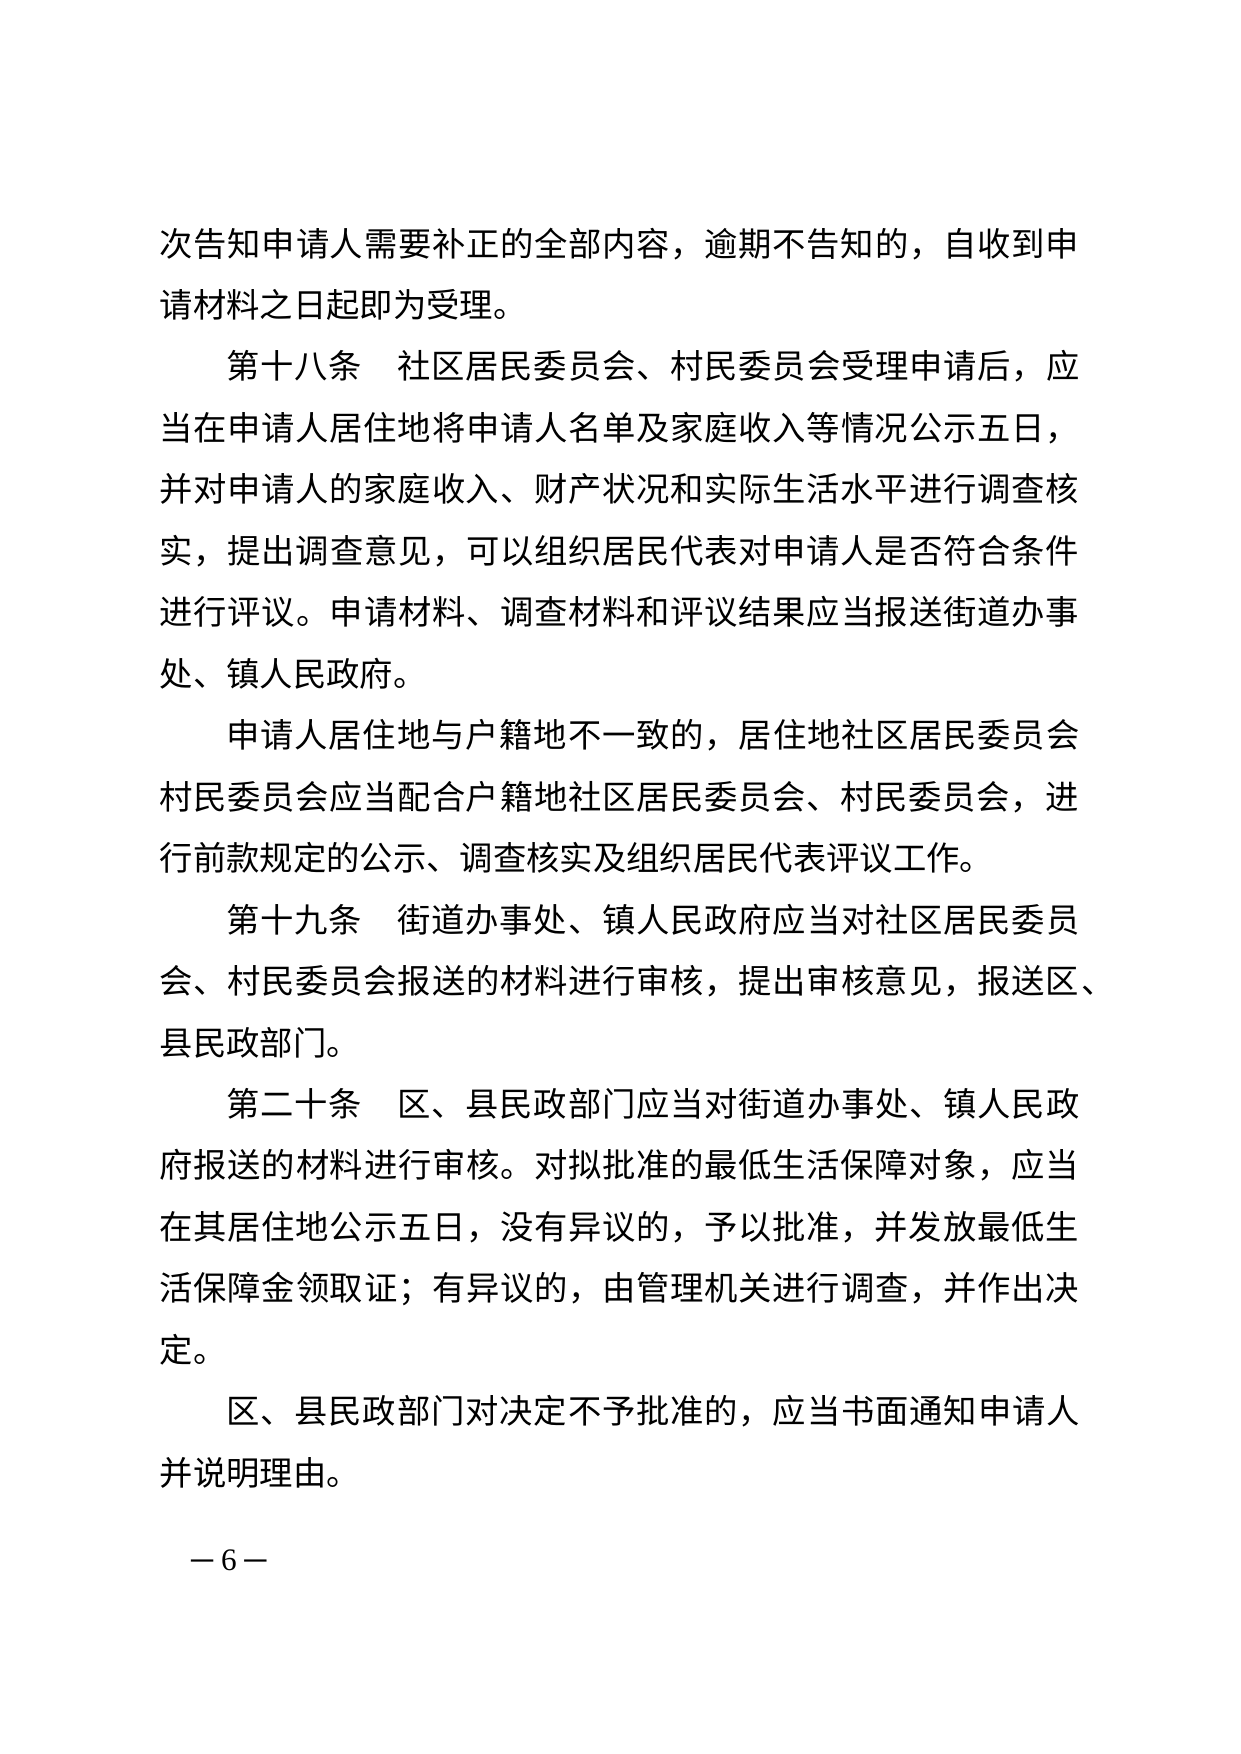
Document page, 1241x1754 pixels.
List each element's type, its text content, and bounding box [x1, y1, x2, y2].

text 第十九条 街道办事处、镇人民政府应当对社区居民委员会、村民委员会报送的材料进行审核，提出审核意见，报送区、县民政部门。 [159, 883, 1081, 1067]
text 区、县民政部门对决定不予批准的，应当书面通知申请人，并说明理由。 [159, 1374, 1081, 1497]
text 第二十条 区、县民政部门应当对街道办事处、镇人民政府报送的材料进行审核。对拟批准的最低生活保障对象，应当在其居住地公示五日，没有异议的，予以批准，并发放最低生活保障金领取证；有异议的，由管理机关进行调查，并作出决定。 [159, 1067, 1081, 1374]
text 申请人居住地与户籍地不一致的，居住地社区居民委员会、村民委员会应当配合户籍地社区居民委员会、村民委员会，进行前款规定的公示、调查核实及组织居民代表评议工作。 [159, 698, 1081, 883]
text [159, 207, 1081, 330]
text 第十八条 社区居民委员会、村民委员会受理申请后，应当在申请人居住地将申请人名单及家庭收入等情况公示五日，并对申请人的家庭收入、财产状况和实际生活水平进行调查核实，提出调查意见，可以组织居民代表对申请人是否符合条件进行评议。申请材料、调查材料和评议结果应当报送街道办事处、镇人民政府。 [159, 330, 1081, 698]
